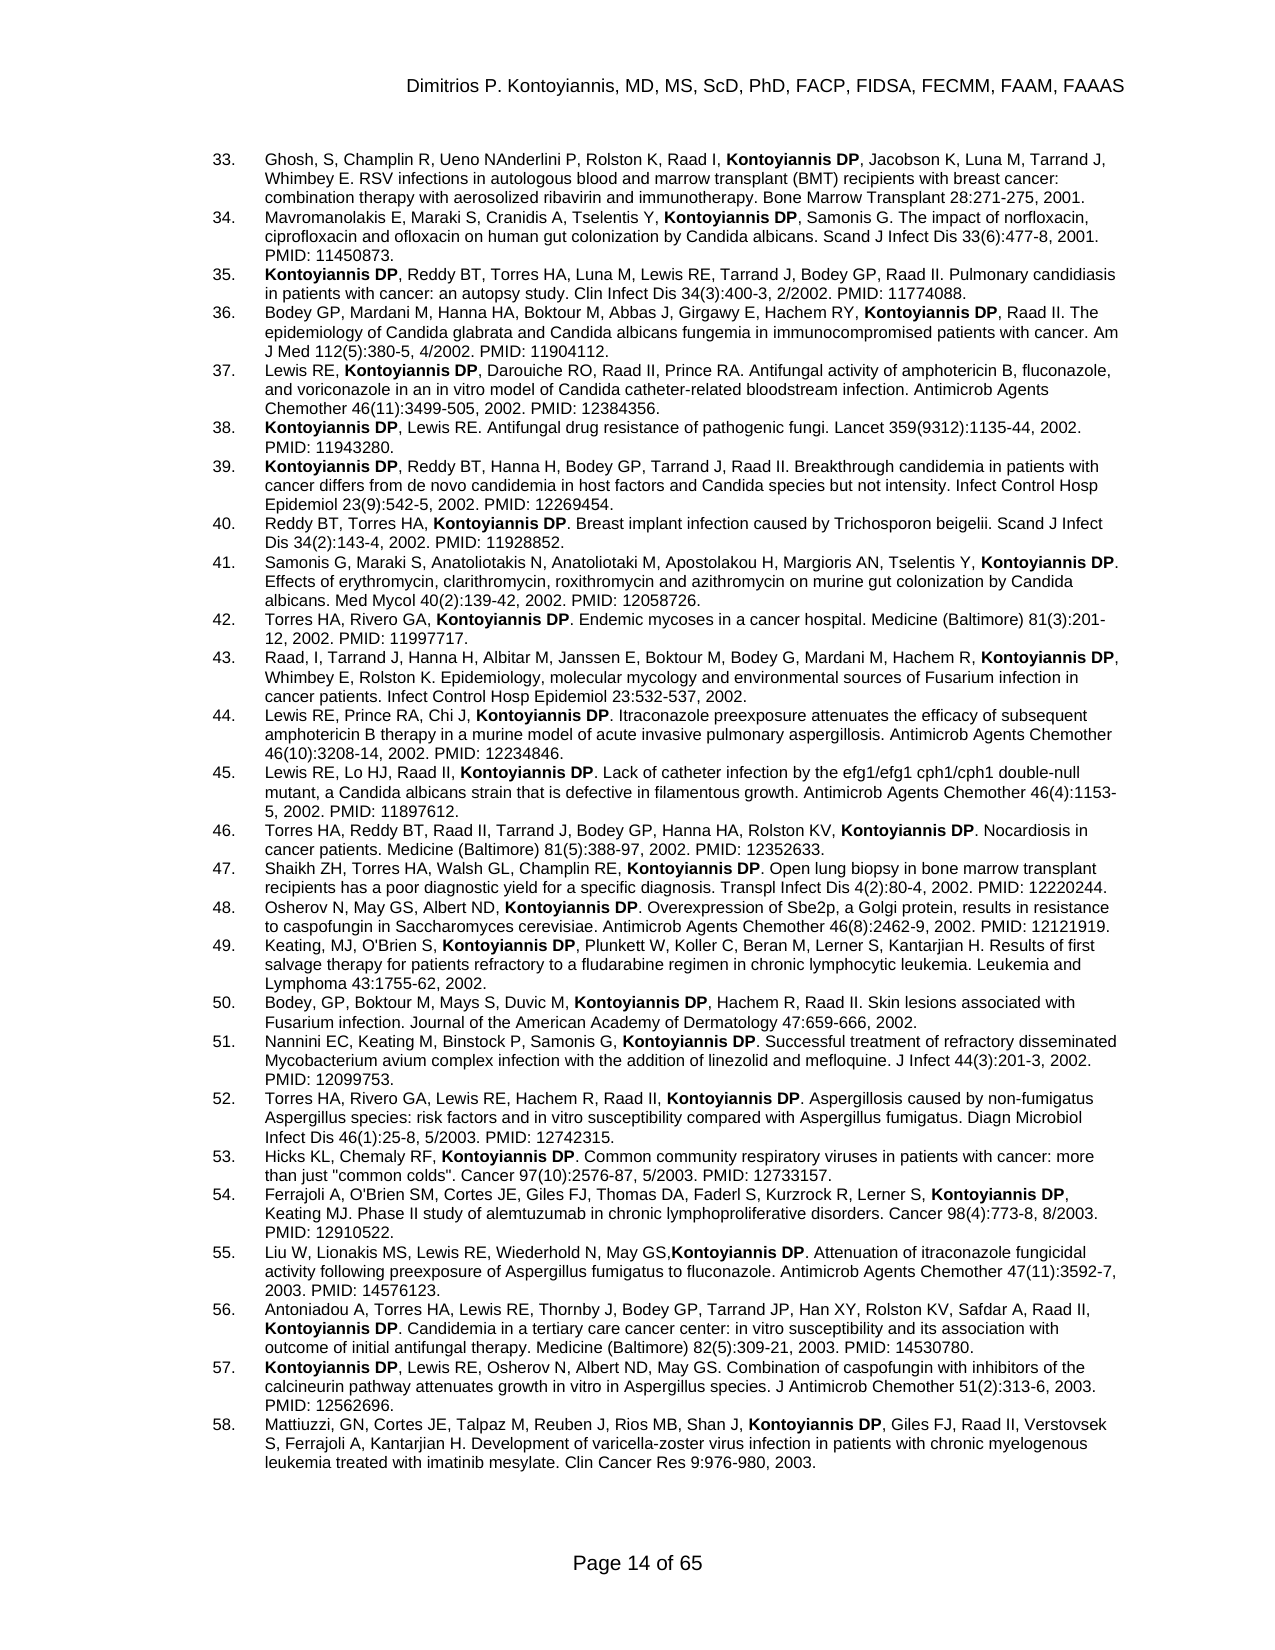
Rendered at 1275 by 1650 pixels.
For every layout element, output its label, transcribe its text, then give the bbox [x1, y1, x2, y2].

list Lewis RE, Kontoyiannis DP, Darouiche RO, Raad II, Prince RA. Antifungal activity of amphotericin B, fluconazole, and voriconazole in an in vitro model of Candida catheter-related bloodstream infection. Antimicrob Agents Chemother 46(11):3499-505, 2002. PMID: 12384356. [212, 361, 1125, 418]
list Kontoyiannis DP, Reddy BT, Hanna H, Bodey GP, Tarrand J, Raad II. Breakthrough candidemia in patients with cancer differs from de novo candidemia in host factors and Candida species but not intensity. Infect Control Hosp Epidemiol 23(9):542-5, 2002. PMID: 12269454. [212, 457, 1125, 514]
list Torres HA, Reddy BT, Raad II, Tarrand J, Bodey GP, Hanna HA, Rolston KV, Kontoyiannis DP. Nocardiosis in cancer patients. Medicine (Baltimore) 81(5):388-97, 2002. PMID: 12352633. [212, 821, 1125, 859]
list Raad, I, Tarrand J, Hanna H, Albitar M, Janssen E, Boktour M, Bodey G, Mardani M, Hachem R, Kontoyiannis DP, Whimbey E, Rolston K. Epidemiology, molecular mycology and environmental sources of Fusarium infection in cancer patients. Infect Control Hosp Epidemiol 23:532-537, 2002. [212, 648, 1125, 706]
list Osherov N, May GS, Albert ND, Kontoyiannis DP. Overexpression of Sbe2p, a Golgi protein, results in resistance to caspofungin in Saccharomyces cerevisiae. Antimicrob Agents Chemother 46(8):2462-9, 2002. PMID: 12121919. [212, 897, 1125, 936]
list Ghosh, S, Champlin R, Ueno NAnderlini P, Rolston K, Raad I, Kontoyiannis DP, Jacobson K, Luna M, Tarrand J, Whimbey E. RSV infections in autologous blood and marrow transplant (BMT) recipients with breast cancer: combination therapy with aerosolized ribavirin and immunotherapy. Bone Marrow Transplant 28:271-275, 2001. [212, 150, 1125, 207]
list Bodey, GP, Boktour M, Mays S, Duvic M, Kontoyiannis DP, Hachem R, Raad II. Skin lesions associated with Fusarium infection. Journal of the American Academy of Dermatology 47:659-666, 2002. [212, 993, 1125, 1032]
list Kontoyiannis DP, Reddy BT, Torres HA, Luna M, Lewis RE, Tarrand J, Bodey GP, Raad II. Pulmonary candidiasis in patients with cancer: an autopsy study. Clin Infect Dis 34(3):400-3, 2/2002. PMID: 11774088. [212, 265, 1125, 303]
list Keating, MJ, O'Brien S, Kontoyiannis DP, Plunkett W, Koller C, Beran M, Lerner S, Kantarjian H. Results of first salvage therapy for patients refractory to a fludarabine regimen in chronic lymphocytic leukemia. Leukemia and Lymphoma 43:1755-62, 2002. [212, 936, 1125, 993]
list Torres HA, Rivero GA, Kontoyiannis DP. Endemic mycoses in a cancer hospital. Medicine (Baltimore) 81(3):201-12, 2002. PMID: 11997717. [212, 610, 1125, 648]
list Kontoyiannis DP, Lewis RE. Antifungal drug resistance of pathogenic fungi. Lancet 359(9312):1135-44, 2002. PMID: 11943280. [212, 418, 1125, 457]
list Nannini EC, Keating M, Binstock P, Samonis G, Kontoyiannis DP. Successful treatment of refractory disseminated Mycobacterium avium complex infection with the addition of linezolid and mefloquine. J Infect 44(3):201-3, 2002. PMID: 12099753. [212, 1032, 1125, 1089]
list Reddy BT, Torres HA, Kontoyiannis DP. Breast implant infection caused by Trichosporon beigelii. Scand J Infect Dis 34(2):143-4, 2002. PMID: 11928852. [212, 514, 1125, 552]
list Hicks KL, Chemaly RF, Kontoyiannis DP. Common community respiratory viruses in patients with cancer: more than just "common colds". Cancer 97(10):2576-87, 5/2003. PMID: 12733157. [212, 1147, 1125, 1185]
list Kontoyiannis DP, Lewis RE, Osherov N, Albert ND, May GS. Combination of caspofungin with inhibitors of the calcineurin pathway attenuates growth in vitro in Aspergillus species. J Antimicrob Chemother 51(2):313-6, 2003. PMID: 12562696. [212, 1357, 1125, 1415]
list Lewis RE, Lo HJ, Raad II, Kontoyiannis DP. Lack of catheter infection by the efg1/efg1 cph1/cph1 double-null mutant, a Candida albicans strain that is defective in filamentous growth. Antimicrob Agents Chemother 46(4):1153-5, 2002. PMID: 11897612. [212, 763, 1125, 821]
list Shaikh ZH, Torres HA, Walsh GL, Champlin RE, Kontoyiannis DP. Open lung biopsy in bone marrow transplant recipients has a poor diagnostic yield for a specific diagnosis. Transpl Infect Dis 4(2):80-4, 2002. PMID: 12220244. [212, 859, 1125, 897]
list Lewis RE, Prince RA, Chi J, Kontoyiannis DP. Itraconazole preexposure attenuates the efficacy of subsequent amphotericin B therapy in a murine model of acute invasive pulmonary aspergillosis. Antimicrob Agents Chemother 46(10):3208-14, 2002. PMID: 12234846. [212, 706, 1125, 763]
list Samonis G, Maraki S, Anatoliotakis N, Anatoliotaki M, Apostolakou H, Margioris AN, Tselentis Y, Kontoyiannis DP. Effects of erythromycin, clarithromycin, roxithromycin and azithromycin on murine gut colonization by Candida albicans. Med Mycol 40(2):139-42, 2002. PMID: 12058726. [212, 552, 1125, 610]
list Bodey GP, Mardani M, Hanna HA, Boktour M, Abbas J, Girgawy E, Hachem RY, Kontoyiannis DP, Raad II. The epidemiology of Candida glabrata and Candida albicans fungemia in immunocompromised patients with cancer. Am J Med 112(5):380-5, 4/2002. PMID: 11904112. [212, 303, 1125, 361]
list Liu W, Lionakis MS, Lewis RE, Wiederhold N, May GS,Kontoyiannis DP. Attenuation of itraconazole fungicidal activity following preexposure of Aspergillus fumigatus to fluconazole. Antimicrob Agents Chemother 47(11):3592-7, 2003. PMID: 14576123. [212, 1242, 1125, 1300]
list Ferrajoli A, O'Brien SM, Cortes JE, Giles FJ, Thomas DA, Faderl S, Kurzrock R, Lerner S, Kontoyiannis DP, Keating MJ. Phase II study of alemtuzumab in chronic lymphoproliferative disorders. Cancer 98(4):773-8, 8/2003. PMID: 12910522. [212, 1185, 1125, 1242]
list Mavromanolakis E, Maraki S, Cranidis A, Tselentis Y, Kontoyiannis DP, Samonis G. The impact of norfloxacin, ciprofloxacin and ofloxacin on human gut colonization by Candida albicans. Scand J Infect Dis 33(6):477-8, 2001. PMID: 11450873. [212, 207, 1125, 265]
list Torres HA, Rivero GA, Lewis RE, Hachem R, Raad II, Kontoyiannis DP. Aspergillosis caused by non-fumigatus Aspergillus species: risk factors and in vitro susceptibility compared with Aspergillus fumigatus. Diagn Microbiol Infect Dis 46(1):25-8, 5/2003. PMID: 12742315. [212, 1089, 1125, 1147]
list Antoniadou A, Torres HA, Lewis RE, Thornby J, Bodey GP, Tarrand JP, Han XY, Rolston KV, Safdar A, Raad II, Kontoyiannis DP. Candidemia in a tertiary care cancer center: in vitro susceptibility and its association with outcome of initial antifungal therapy. Medicine (Baltimore) 82(5):309-21, 2003. PMID: 14530780. [212, 1300, 1125, 1357]
list Mattiuzzi, GN, Cortes JE, Talpaz M, Reuben J, Rios MB, Shan J, Kontoyiannis DP, Giles FJ, Raad II, Verstovsek S, Ferrajoli A, Kantarjian H. Development of varicella-zoster virus infection in patients with chronic myelogenous leukemia treated with imatinib mesylate. Clin Cancer Res 9:976-980, 2003. [212, 1415, 1125, 1472]
